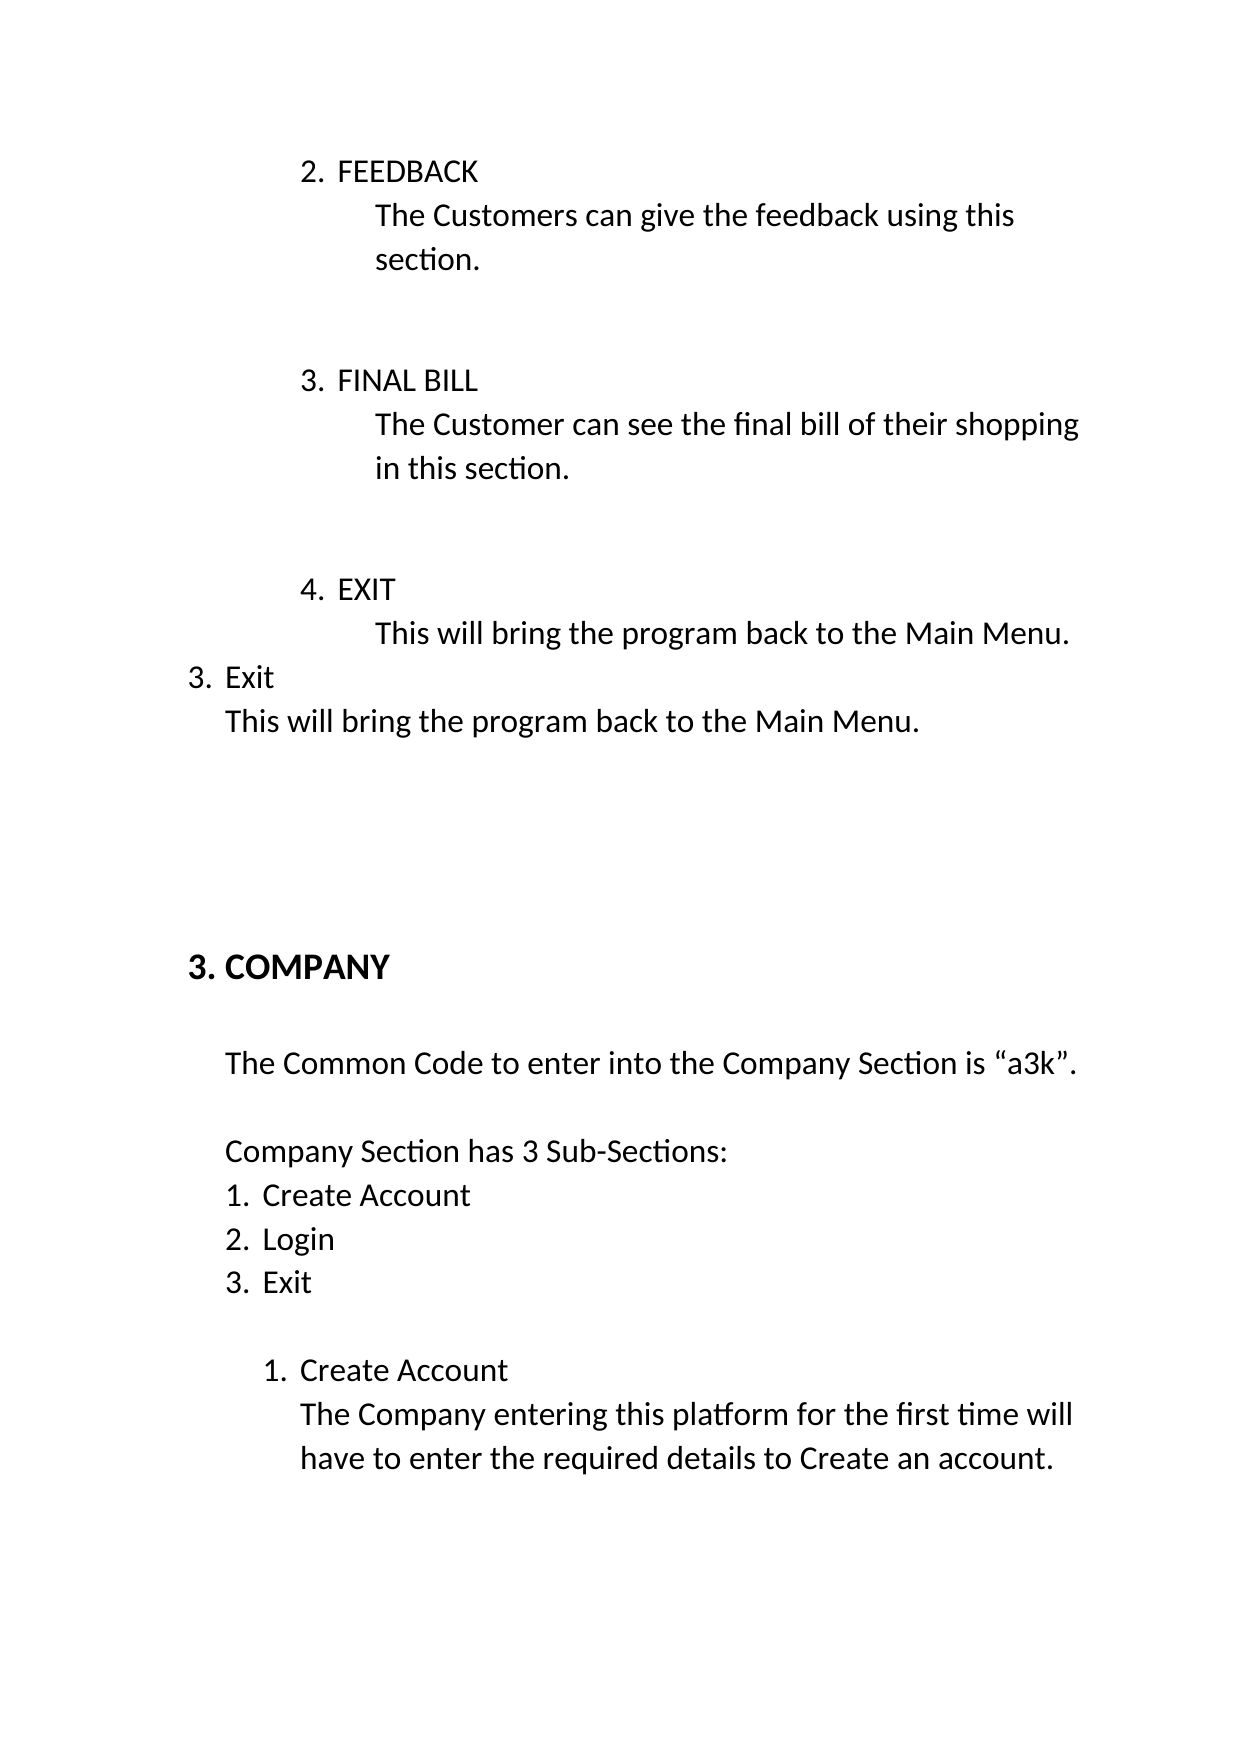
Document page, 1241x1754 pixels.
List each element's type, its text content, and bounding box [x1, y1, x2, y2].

list EXIT [300, 568, 1090, 609]
list The Common Code to enter into the Company Section is “a3k”. [225, 1042, 1090, 1082]
list This will bring the program back to the Main Menu. [225, 700, 1090, 741]
list Login [225, 1217, 1090, 1258]
list Exit [225, 1261, 1090, 1302]
list Create Account [262, 1349, 1090, 1390]
list The Company entering this platform for the first time will have to enter the required details to Create an account. [300, 1393, 1090, 1478]
list This will bring the program back to the Main Menu. [375, 612, 1090, 653]
list Create Account [225, 1173, 1090, 1214]
list The Customer can see the final bill of their shopping in this section. [375, 403, 1090, 488]
list Company Section has 3 Sub-Sections: [225, 1129, 1090, 1170]
list Exit [187, 656, 1090, 697]
list The Customers can give the feedback using this section. [375, 194, 1090, 279]
list FINAL BILL [300, 359, 1090, 400]
list COMPANY [187, 943, 1090, 988]
list FEEDBACK [300, 150, 1090, 191]
